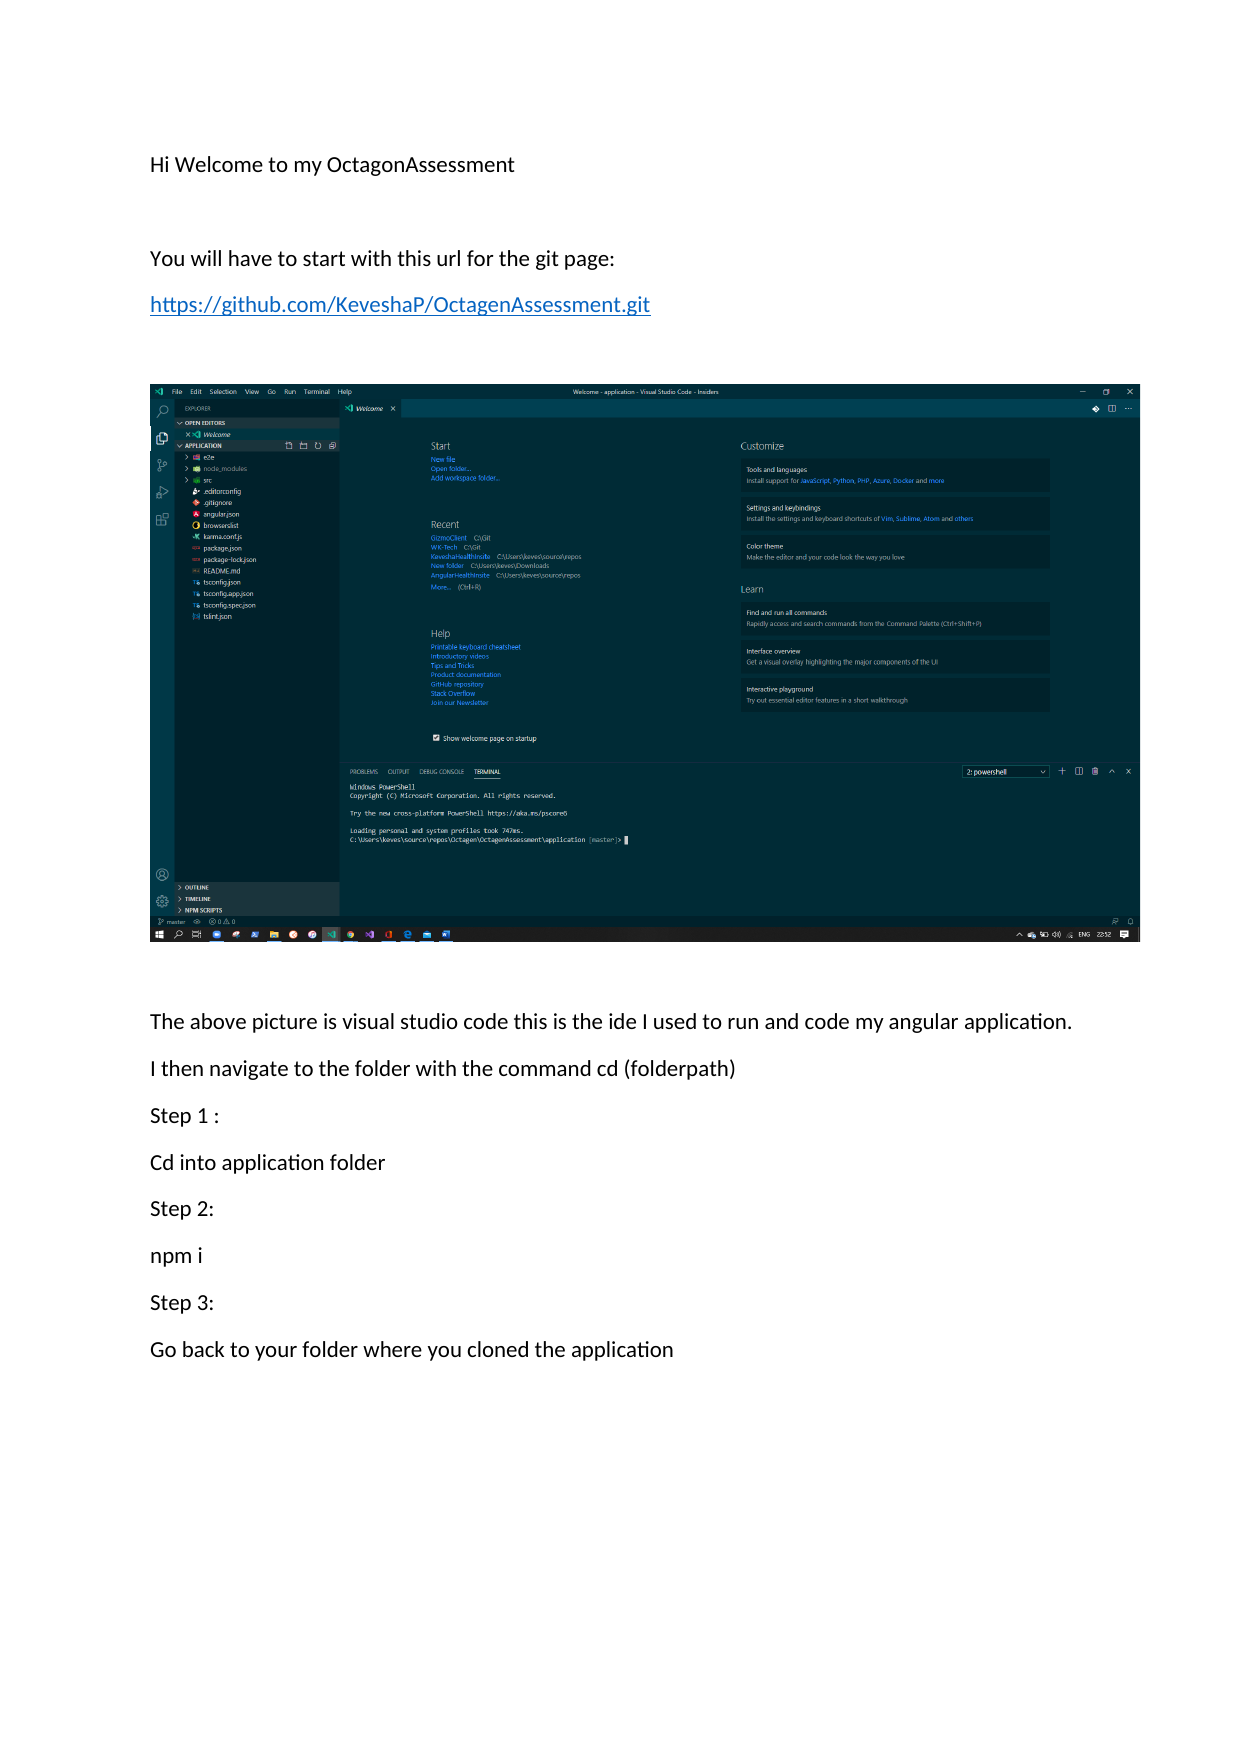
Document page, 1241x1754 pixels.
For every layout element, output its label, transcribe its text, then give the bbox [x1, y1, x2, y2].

text Step 1 : [150, 1101, 1090, 1129]
text Step 2: [150, 1194, 1090, 1223]
picture [175, 400, 339, 428]
text You will have to start with this url for the git page: [150, 244, 1090, 272]
picture [742, 641, 1049, 673]
picture [963, 766, 1049, 777]
text Cd into application folder [150, 1148, 1090, 1176]
text npm i [150, 1241, 1090, 1269]
picture [742, 498, 1049, 530]
picture [455, 536, 465, 540]
text Step 3: [150, 1288, 1090, 1316]
text I then navigate to the folder with the command cd (folderpath) [150, 1054, 1090, 1082]
text The above picture is visual studio code this is the ide I used to run and code my angular application. [150, 1007, 1090, 1035]
text Hi Welcome to my OctagonAssessment [150, 150, 1090, 178]
picture [742, 536, 1049, 568]
text https://github.com/KeveshaP/OctagenAssessment.git [150, 291, 1090, 319]
picture [742, 679, 1049, 711]
picture [742, 459, 1049, 491]
picture [150, 441, 1141, 942]
text Go back to your folder where you cloned the application [150, 1335, 1090, 1363]
picture [742, 603, 1049, 635]
